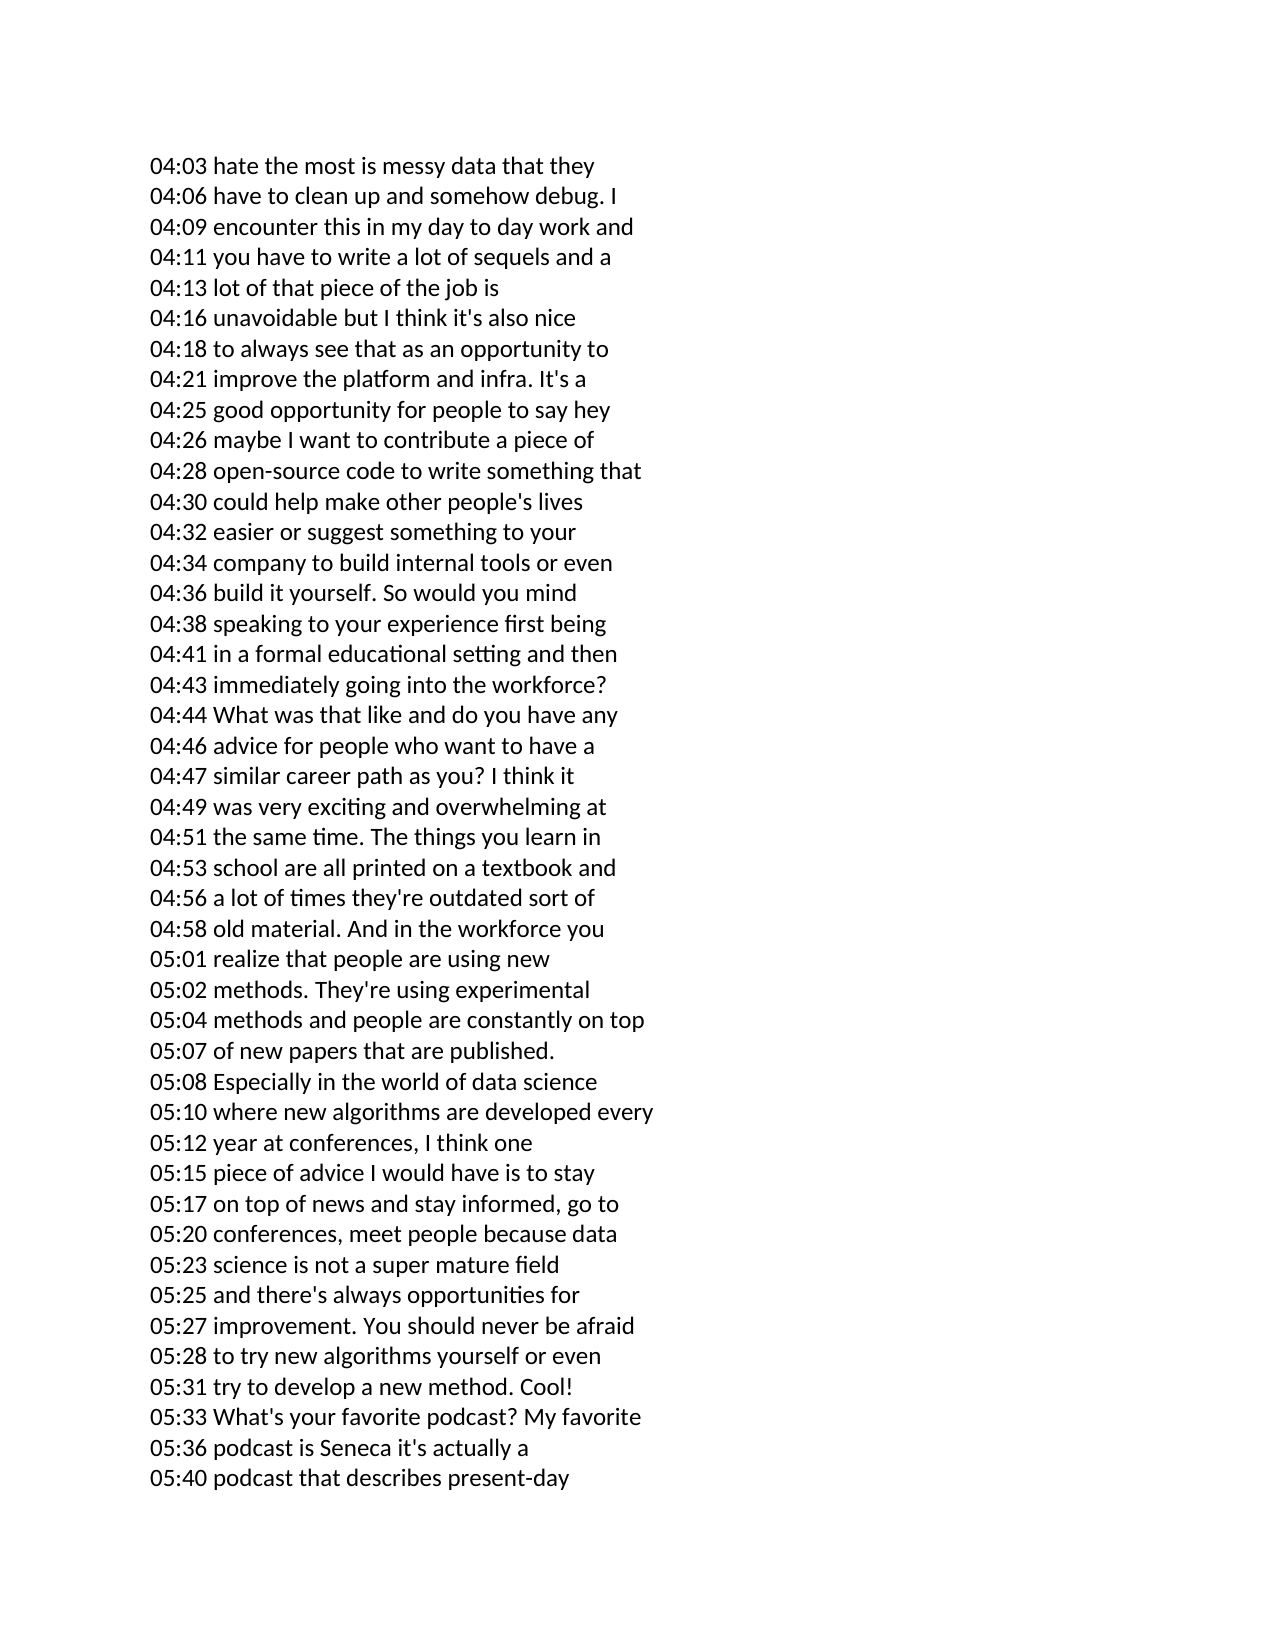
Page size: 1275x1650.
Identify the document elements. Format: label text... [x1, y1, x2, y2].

text 05:28 to try new algorithms yourself or even [150, 1340, 1125, 1371]
text 04:49 was very exciting and overwhelming at [150, 791, 1125, 821]
text 04:56 a lot of times they're outdated sort of [150, 882, 1125, 913]
text 05:31 try to develop a new method. Cool! [150, 1371, 1125, 1401]
text 04:38 speaking to your experience first being [150, 608, 1125, 638]
text 05:08 Especially in the world of data science [150, 1066, 1125, 1096]
text 05:10 where new algorithms are developed every [150, 1096, 1125, 1127]
text 04:11 you have to write a lot of sequels and a [150, 242, 1125, 272]
text 05:27 improvement. You should never be afraid [150, 1310, 1125, 1340]
text 05:25 and there's always opportunities for [150, 1279, 1125, 1310]
text 04:32 easier or suggest something to your [150, 516, 1125, 547]
text 04:13 lot of that piece of the job is [150, 272, 1125, 303]
text 04:03 hate the most is messy data that they [150, 150, 1125, 181]
text 04:26 maybe I want to contribute a piece of [150, 425, 1125, 455]
text 05:04 methods and people are constantly on top [150, 1004, 1125, 1035]
text 04:16 unavoidable but I think it's also nice [150, 303, 1125, 333]
text 05:17 on top of news and stay informed, go to [150, 1188, 1125, 1218]
text 04:25 good opportunity for people to say hey [150, 394, 1125, 425]
text 04:41 in a formal educational setting and then [150, 638, 1125, 669]
text 04:30 could help make other people's lives [150, 486, 1125, 516]
text 04:51 the same time. The things you learn in [150, 821, 1125, 852]
text 05:01 realize that people are using new [150, 943, 1125, 974]
text 04:53 school are all printed on a textbook and [150, 852, 1125, 882]
text 04:36 build it yourself. So would you mind [150, 577, 1125, 608]
text 04:43 immediately going into the workforce? [150, 669, 1125, 699]
text 05:40 podcast that describes present-day [150, 1462, 1125, 1493]
text 05:36 podcast is Seneca it's actually a [150, 1432, 1125, 1462]
text 04:58 old material. And in the workforce you [150, 913, 1125, 943]
text 05:07 of new papers that are published. [150, 1035, 1125, 1066]
text 05:20 conferences, meet people because data [150, 1218, 1125, 1249]
text 05:02 methods. They're using experimental [150, 974, 1125, 1004]
text 04:09 encounter this in my day to day work and [150, 211, 1125, 242]
text 04:28 open-source code to write something that [150, 455, 1125, 486]
text 04:21 improve the platform and infra. It's a [150, 364, 1125, 394]
text 05:15 piece of advice I would have is to stay [150, 1157, 1125, 1188]
text 04:47 similar career path as you? I think it [150, 760, 1125, 791]
text 05:12 year at conferences, I think one [150, 1127, 1125, 1157]
text 04:46 advice for people who want to have a [150, 730, 1125, 760]
text 04:18 to always see that as an opportunity to [150, 333, 1125, 364]
text 04:34 company to build internal tools or even [150, 547, 1125, 577]
text 05:33 What's your favorite podcast? My favorite [150, 1401, 1125, 1432]
text 05:23 science is not a super mature field [150, 1249, 1125, 1279]
text 04:44 What was that like and do you have any [150, 699, 1125, 730]
text 04:06 have to clean up and somehow debug. I [150, 181, 1125, 211]
